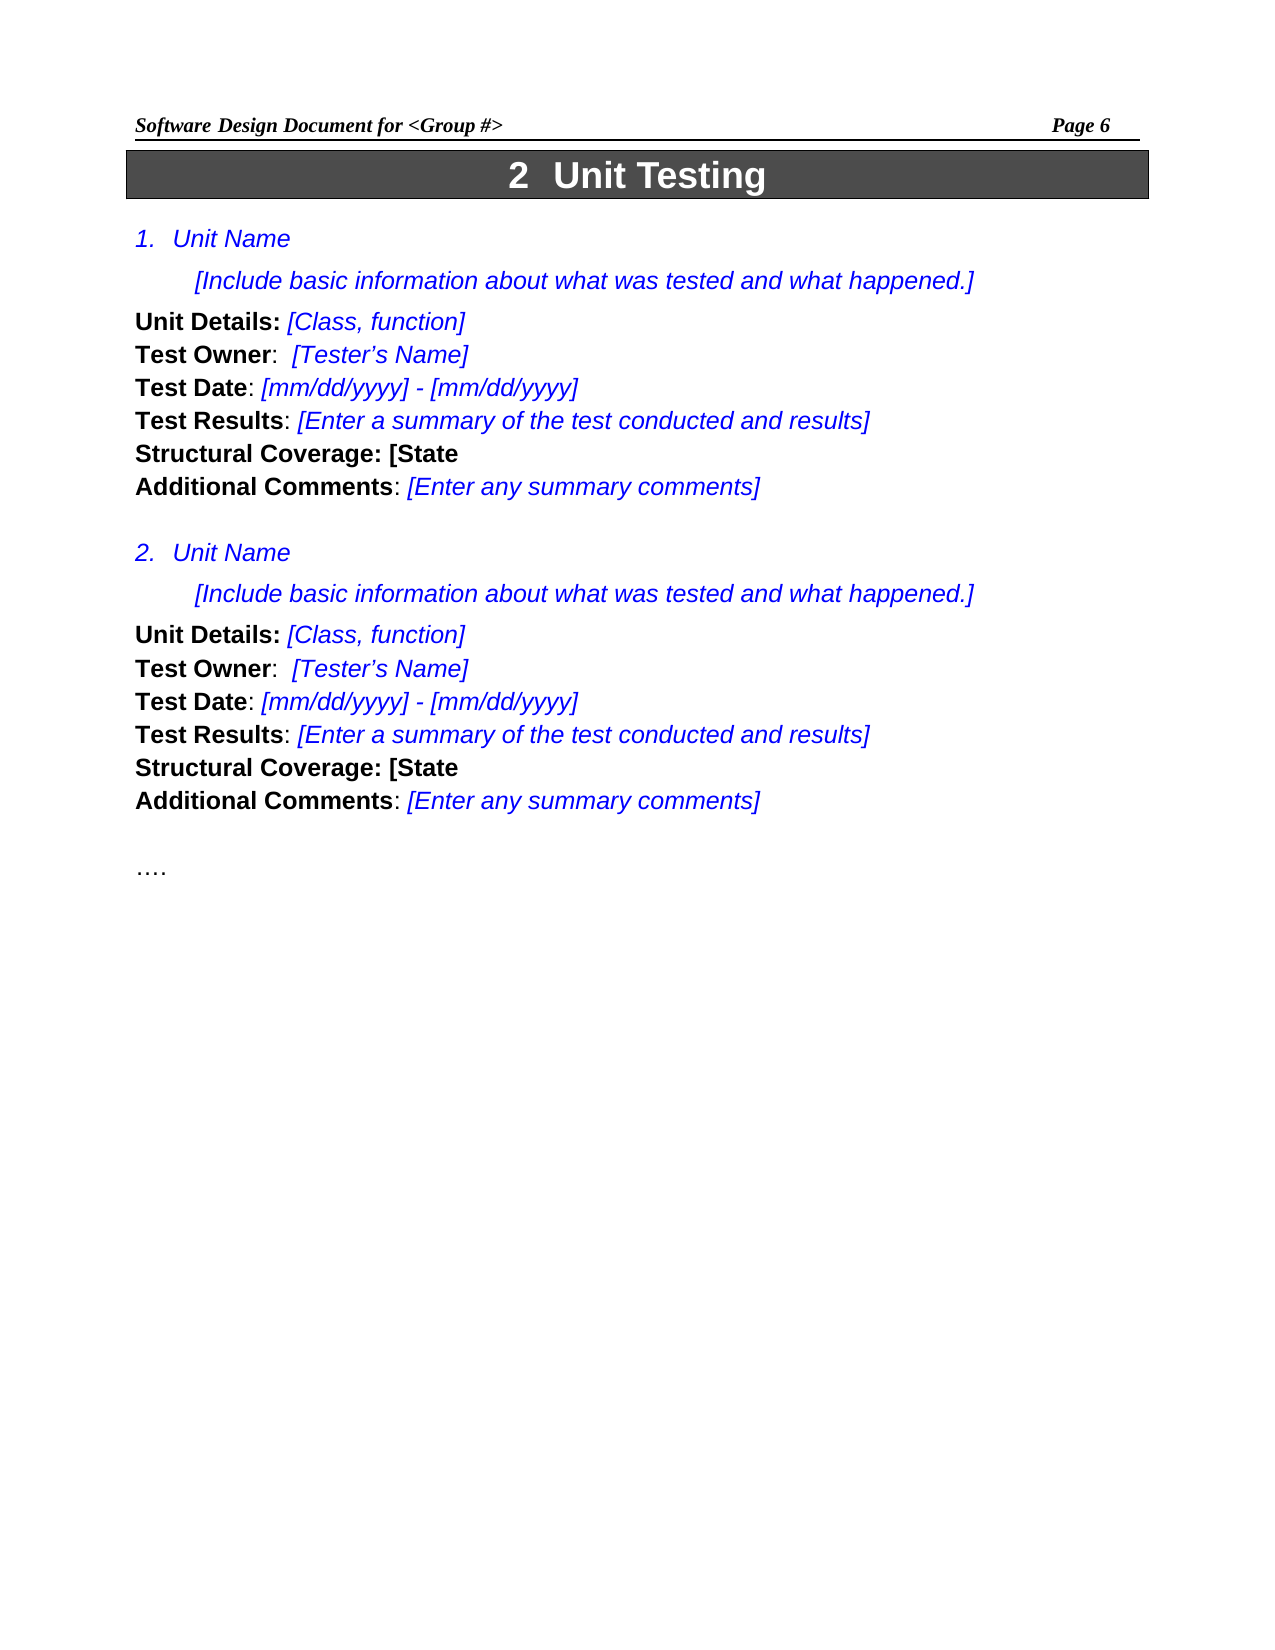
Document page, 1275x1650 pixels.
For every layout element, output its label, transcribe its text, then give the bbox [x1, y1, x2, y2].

text [Include basic information about what was tested and what happened.] [195, 579, 1140, 608]
list Unit Name [135, 224, 1140, 253]
text Test Owner: [Tester’s Name] [135, 340, 1140, 369]
text …. [135, 852, 1140, 880]
text Test Date: [mm/dd/yyyy] - [mm/dd/yyyy] [135, 373, 1140, 402]
subtitle Unit Testing [127, 151, 1148, 198]
text Test Results: [Enter a summary of the test conducted and results] [135, 719, 1140, 748]
text Test Results: [Enter a summary of the test conducted and results] [135, 406, 1140, 435]
text Additional Comments: [Enter any summary comments] [135, 472, 1140, 501]
text [Include basic information about what was tested and what happened.] [195, 266, 1140, 294]
text Test Owner: [Tester’s Name] [135, 653, 1140, 682]
list Unit Name [135, 538, 1140, 567]
text Structural Coverage: [State [135, 753, 1140, 781]
text Unit Details: [Class, function] [135, 307, 1140, 336]
text Unit Details: [Class, function] [135, 621, 1140, 649]
text Additional Comments: [Enter any summary comments] [135, 786, 1140, 814]
text Test Date: [mm/dd/yyyy] - [mm/dd/yyyy] [135, 687, 1140, 715]
text Structural Coverage: [State [135, 439, 1140, 468]
